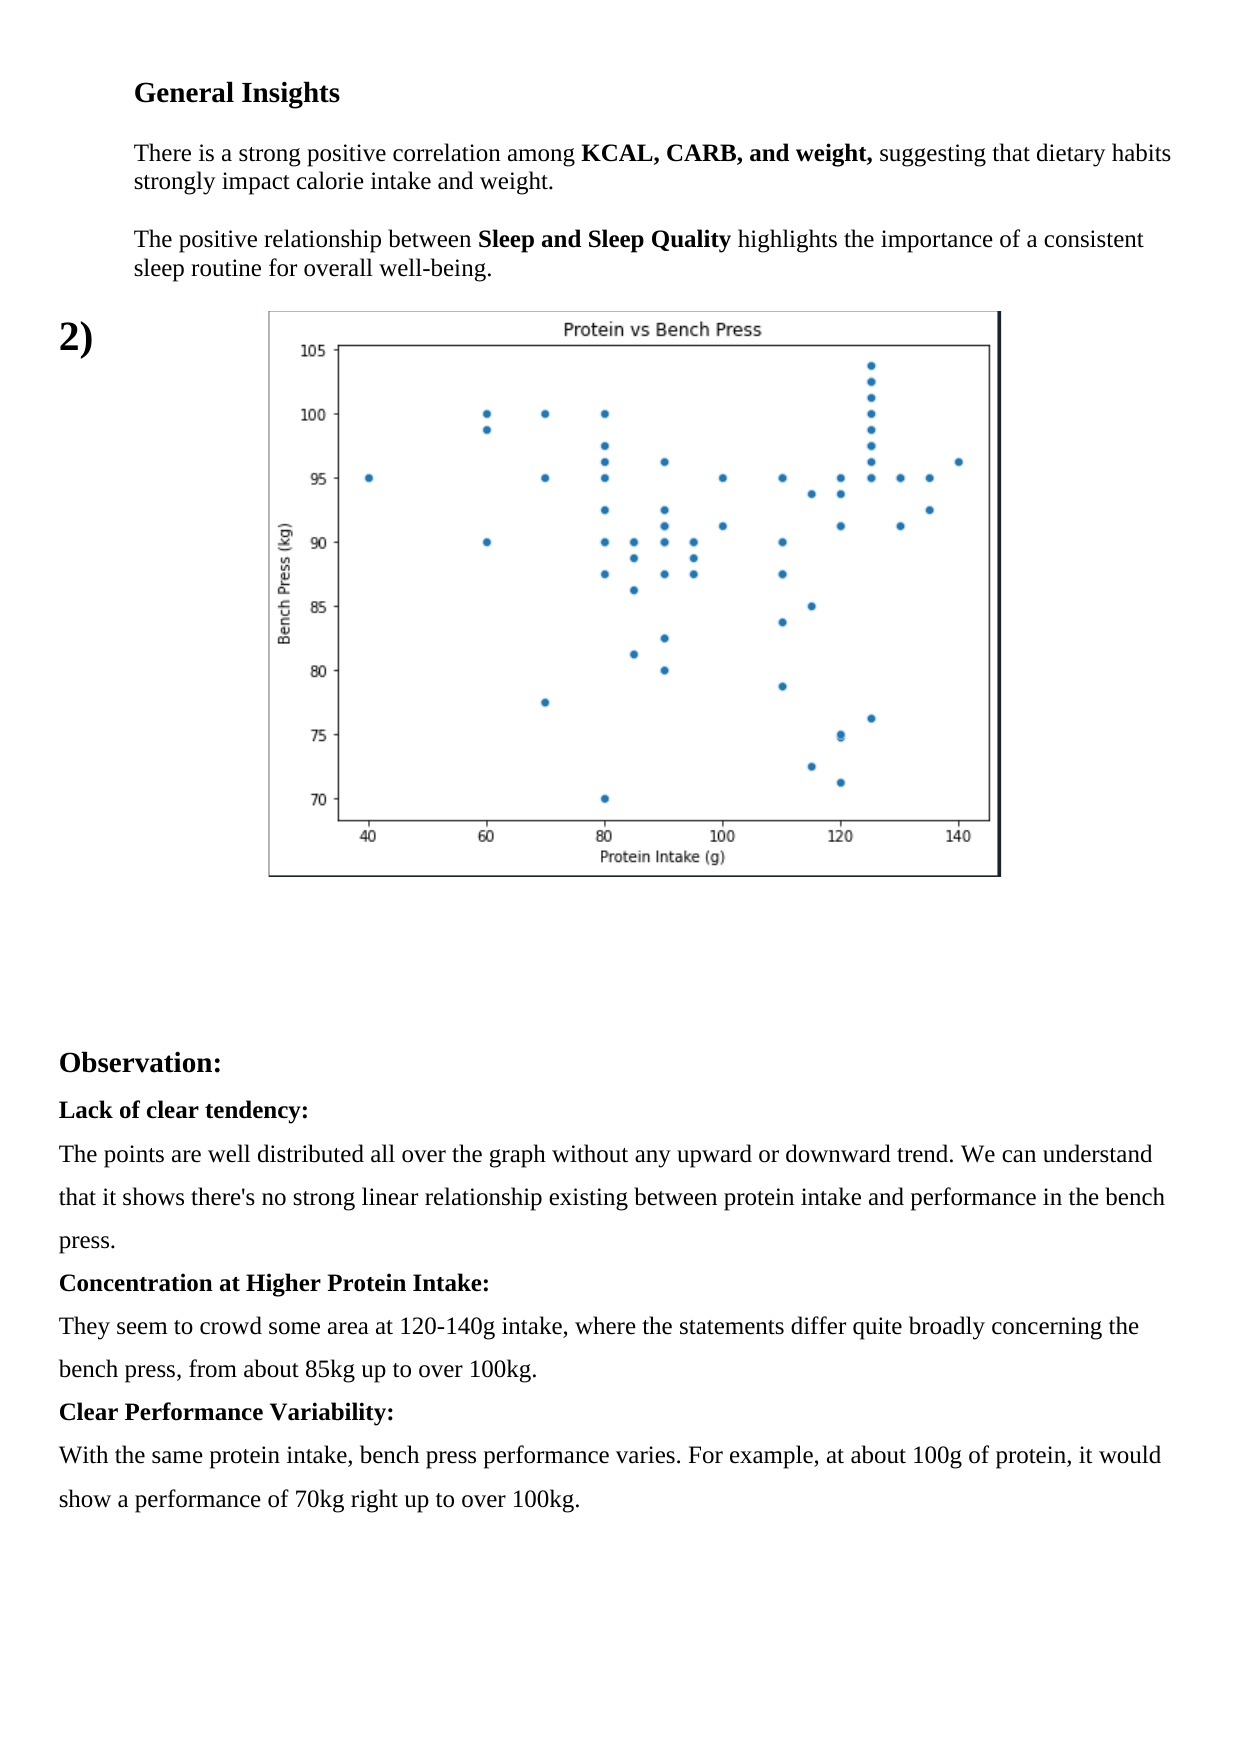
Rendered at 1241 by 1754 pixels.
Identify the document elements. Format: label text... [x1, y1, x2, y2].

text Observation: [58, 1045, 1182, 1079]
text There is a strong positive correlation among KCAL, CARB, and weight, suggesting that dietary habits strongly impact calorie intake and weight. [133, 138, 1182, 195]
text Concentration at Higher Protein Intake: [58, 1268, 1182, 1297]
text General Insights [133, 75, 1182, 108]
text Clear Performance Variability: [58, 1397, 1182, 1426]
text Lack of clear tendency: [58, 1096, 1182, 1124]
text They seem to crowd some area at 120-140g intake, where the statements differ quite broadly concerning the bench press, from about 85kg up to over 100kg. [58, 1311, 1182, 1383]
text The points are well distributed all over the graph without any upward or downward trend. We can understand that it shows there's no strong linear relationship existing between protein intake and performance in the bench press. [58, 1139, 1182, 1254]
text The positive relationship between Sleep and Sleep Quality highlights the importance of a consistent sleep routine for overall well-being. [133, 224, 1182, 282]
picture [268, 311, 1002, 877]
text With the same protein intake, bench press performance varies. For example, at about 100g of protein, it would show a performance of 70kg right up to over 100kg. [58, 1441, 1182, 1512]
